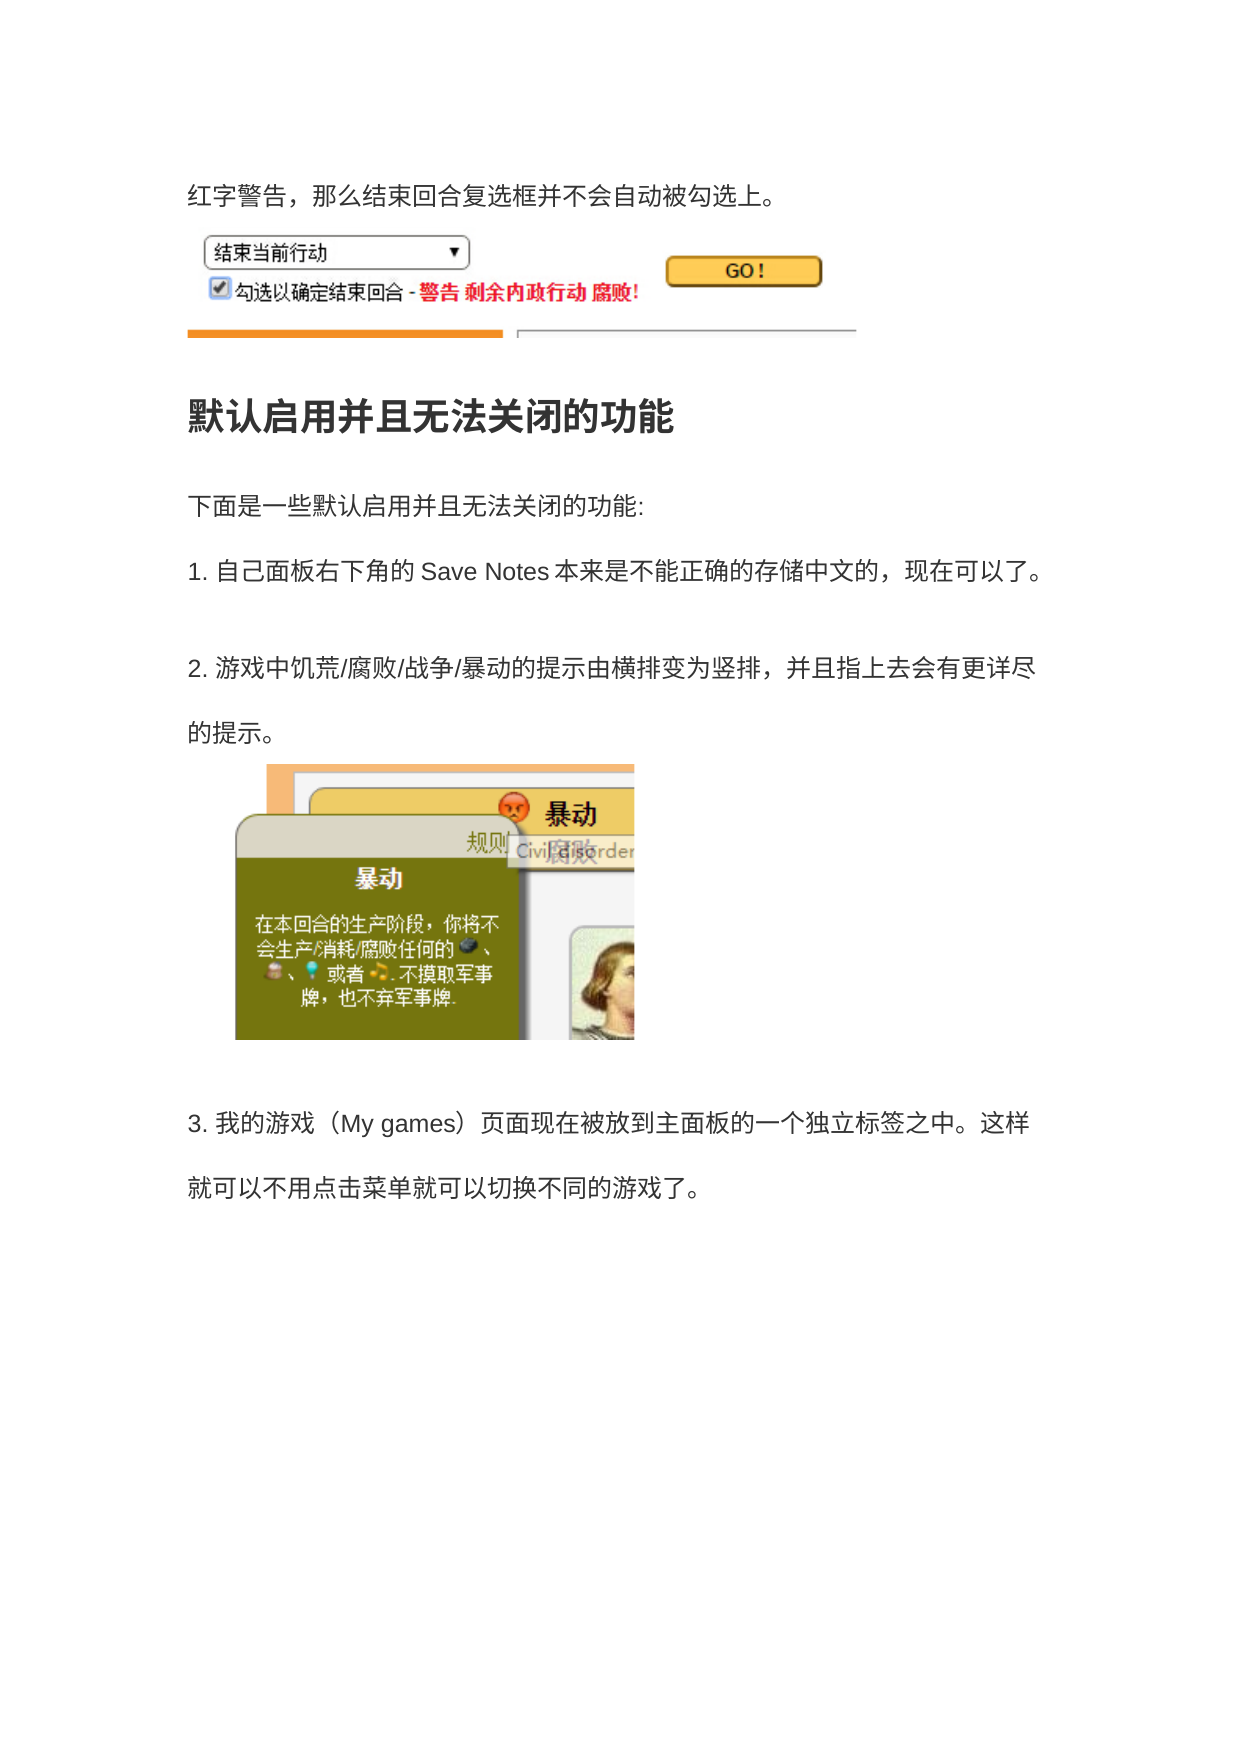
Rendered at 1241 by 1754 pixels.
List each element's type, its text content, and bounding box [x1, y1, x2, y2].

text 下面是一些默认启用并且无法关闭的功能: 1. 自己面板右下角的Save Notes本来是不能正确的存储中文的，现在可以了。 2. 游戏中饥荒/腐败/战争/暴动的提示由横排变为竖排，并且指上去会有更详尽的提示。 3. 我的游戏（My games）页面现在被放到主面板的一个独立标签之中。这样就可以不用点击菜单就可以切换不同的游戏了。 4. 玩家的名版上会用文字标注出玩家的颜色 [187, 472, 1053, 1219]
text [187, 162, 1053, 357]
picture [187, 764, 635, 1040]
text 默认启用并且无法关闭的功能 [187, 382, 1053, 447]
picture [187, 227, 857, 338]
